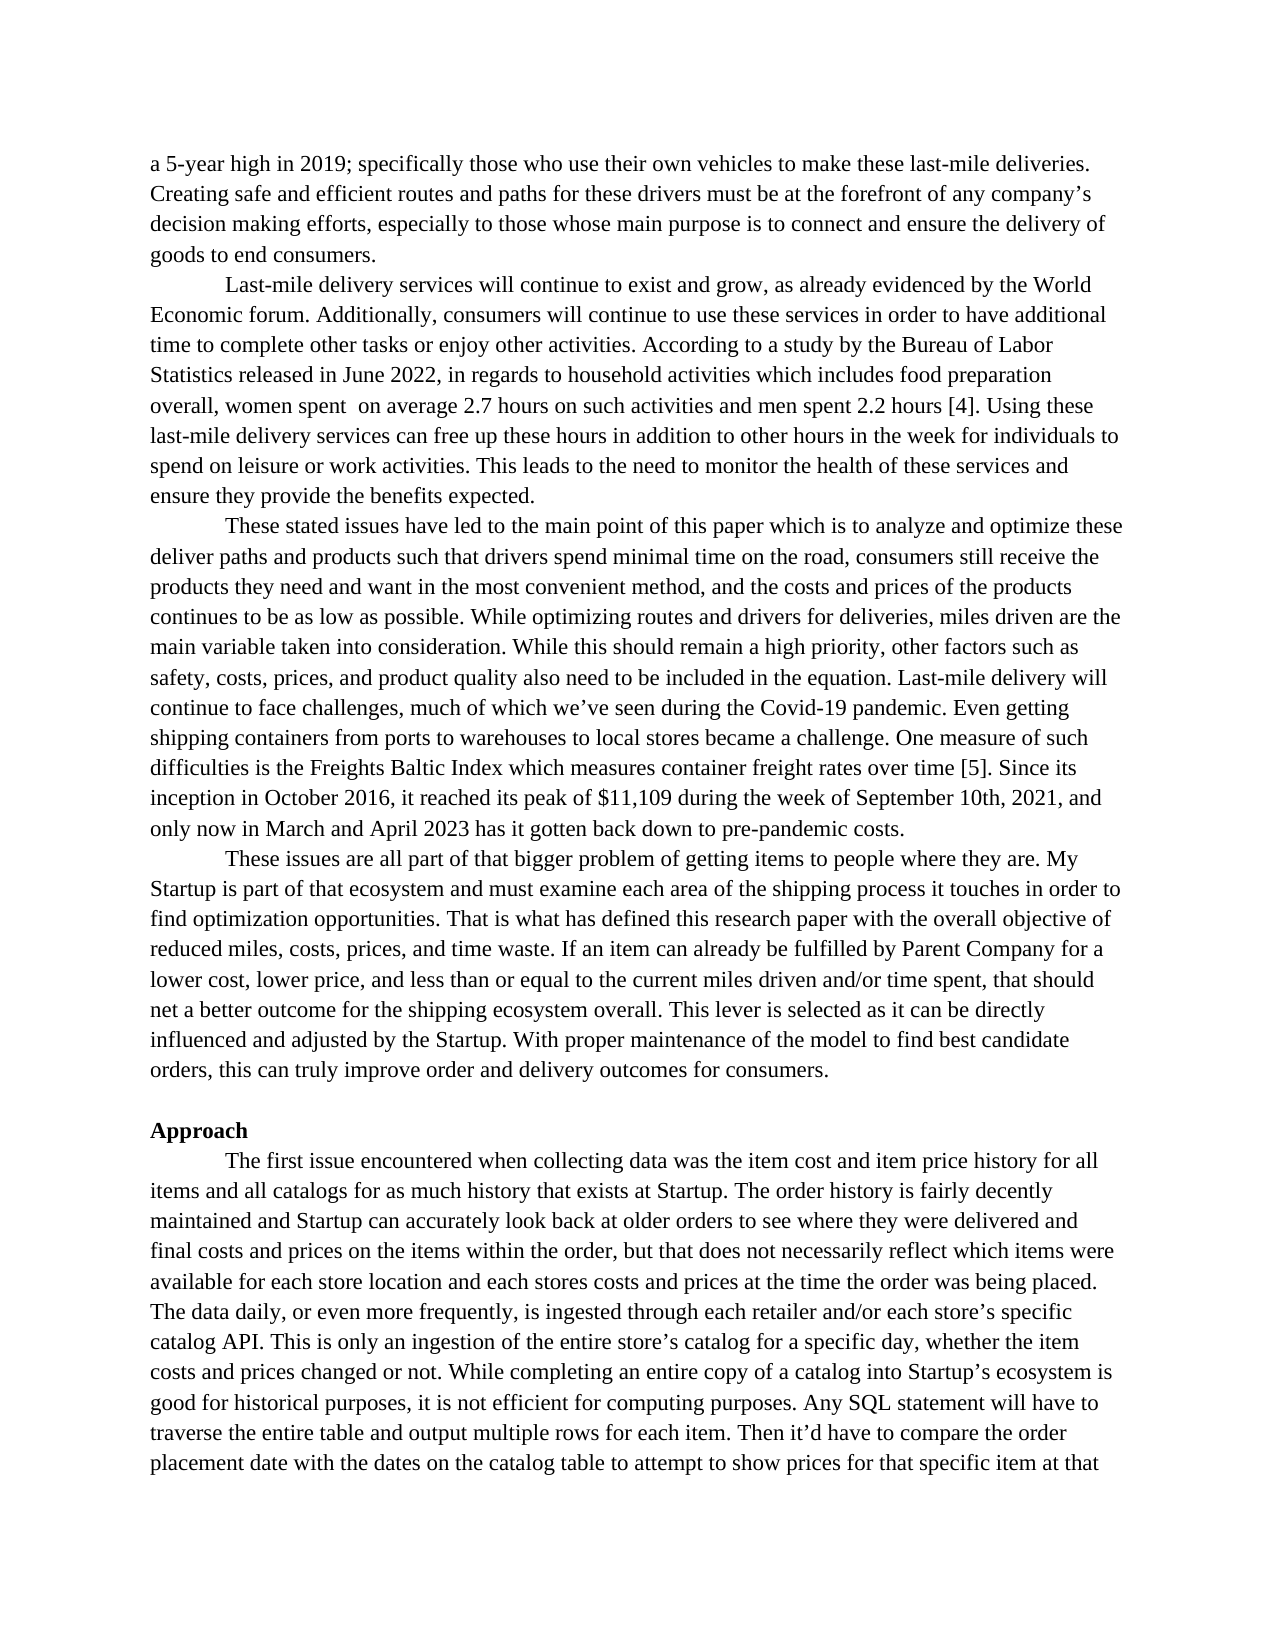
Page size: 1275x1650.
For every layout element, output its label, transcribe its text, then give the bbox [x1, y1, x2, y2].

text Last-mile delivery services will continue to exist and grow, as already evidenced by the World Economic forum. Additionally, consumers will continue to use these services in order to have additional time to complete other tasks or enjoy other activities. According to a study by the Bureau of Labor Statistics released in June 2022, in regards to household activities which includes food preparation overall, women spent on average 2.7 hours on such activities and men spent 2.2 hours [4]. Using these last-mile delivery services can free up these hours in addition to other hours in the week for individuals to spend on leisure or work activities. This leads to the need to monitor the health of these services and ensure they provide the benefits expected. [150, 271, 1125, 509]
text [150, 1147, 1125, 1475]
text These stated issues have led to the main point of this paper which is to analyze and optimize these deliver paths and products such that drivers spend minimal time on the road, consumers still receive the products they need and want in the most convenient method, and the costs and prices of the products continues to be as low as possible. While optimizing routes and drivers for deliveries, miles driven are the main variable taken into consideration. While this should remain a high priority, other factors such as safety, costs, prices, and product quality also need to be included in the equation. Last-mile delivery will continue to face challenges, much of which we’ve seen during the Covid-19 pandemic. Even getting shipping containers from ports to warehouses to local stores became a challenge. One measure of such difficulties is the Freights Baltic Index which measures container freight rates over time [5]. Since its inception in October 2016, it reached its peak of $11,109 during the week of September 10th, 2021, and only now in March and April 2023 has it gotten back down to pre-pandemic costs. [150, 512, 1125, 841]
text Approach [150, 1117, 1125, 1143]
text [150, 150, 1125, 267]
text These issues are all part of that bigger problem of getting items to people where they are. My Startup is part of that ecosystem and must examine each area of the shipping process it touches in order to find optimization opportunities. That is what has defined this research paper with the overall objective of reduced miles, costs, prices, and time waste. If an item can already be fulfilled by Parent Company for a lower cost, lower price, and less than or equal to the current miles driven and/or time spent, that should net a better outcome for the shipping ecosystem overall. This lever is selected as it can be directly influenced and adjusted by the Startup. With proper maintenance of the model to find best candidate orders, this can truly improve order and delivery outcomes for consumers. [150, 845, 1125, 1083]
